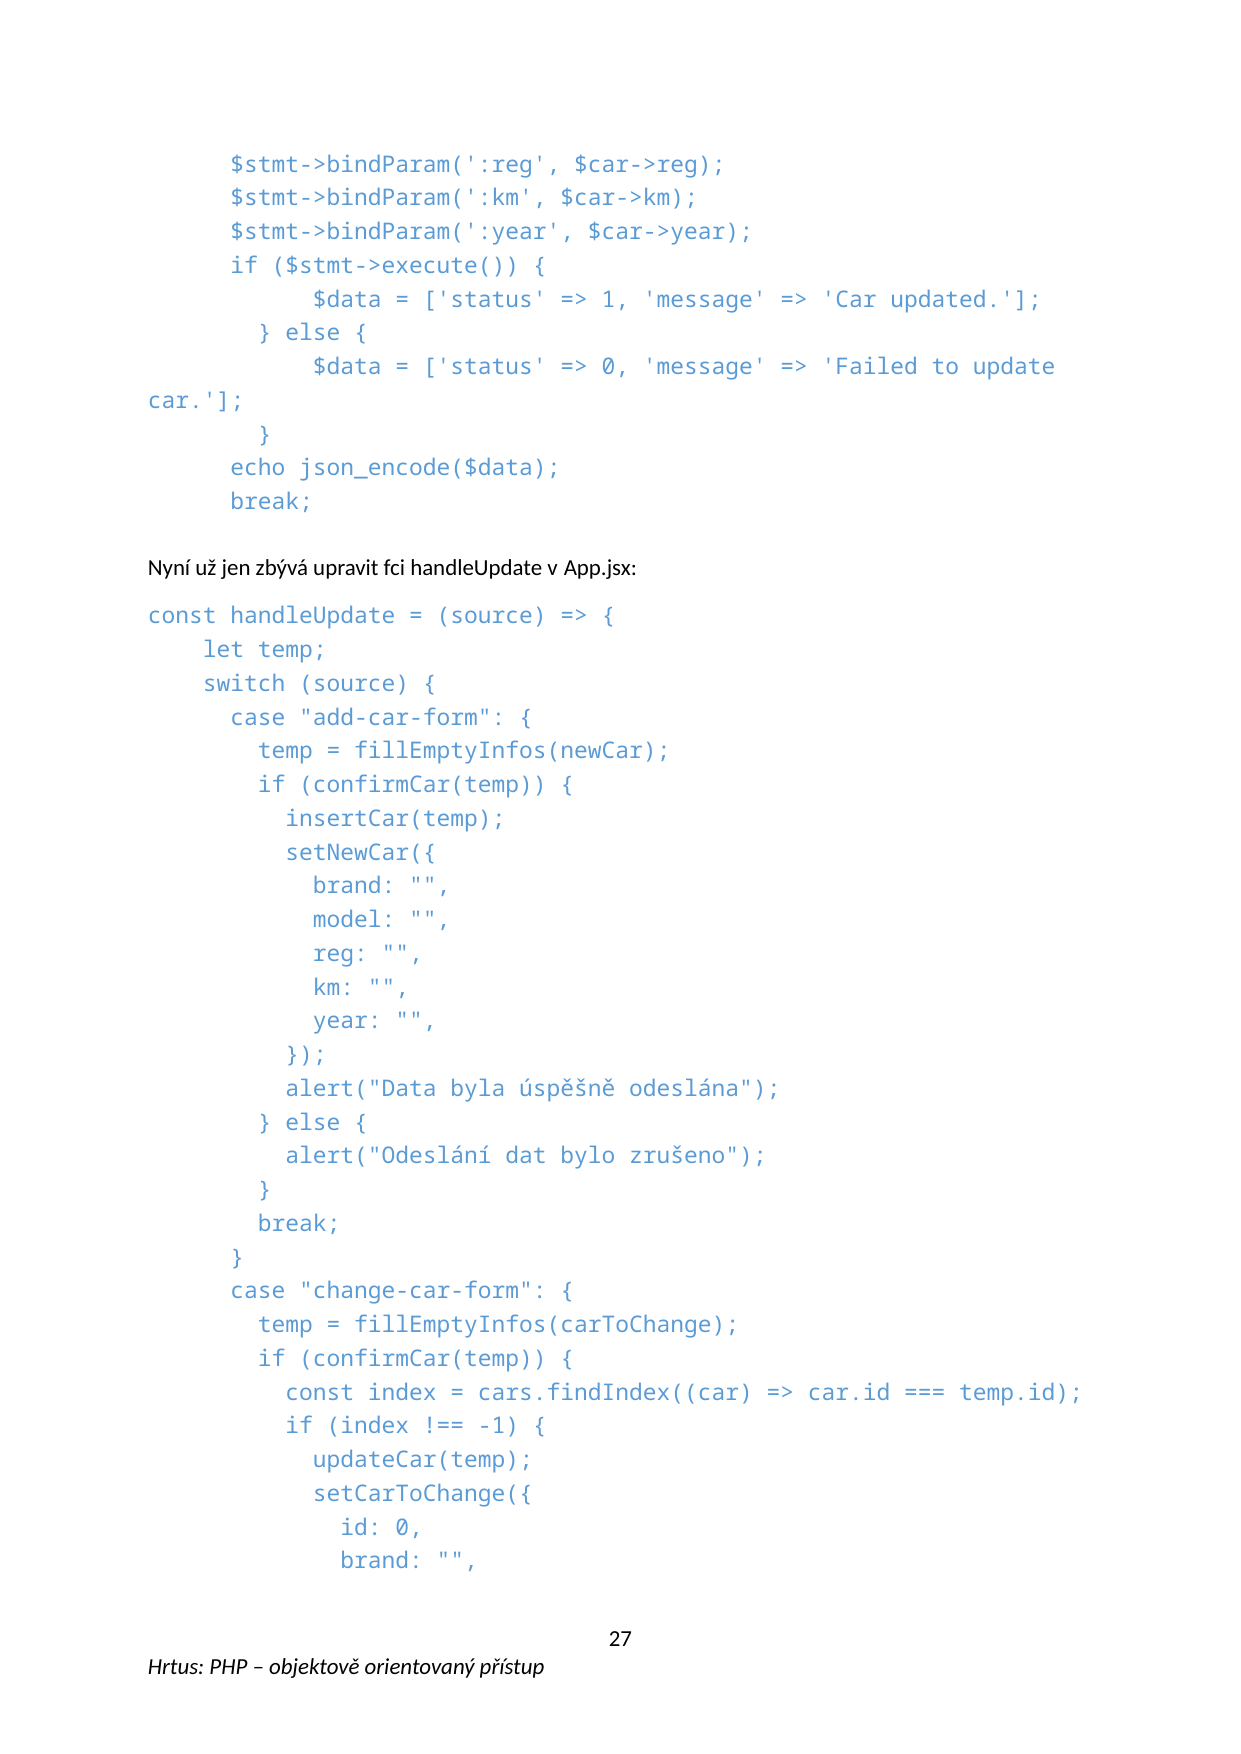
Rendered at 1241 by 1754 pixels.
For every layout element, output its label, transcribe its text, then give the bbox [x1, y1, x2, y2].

text case "add-car-form": { [148, 701, 1093, 732]
text brand: "", [148, 869, 1093, 901]
text alert("Odeslání dat bylo zrušeno"); [148, 1139, 1093, 1171]
text } [148, 1173, 1093, 1204]
text alert("Data byla úspěšně odeslána"); [148, 1072, 1093, 1103]
text } [148, 418, 1093, 449]
text brand: "", [148, 1544, 1093, 1576]
text const index = cars.findIndex((car) => car.id === temp.id); [148, 1376, 1093, 1407]
text $data = ['status' => 0, 'message' => 'Failed to update car.']; [148, 350, 1093, 415]
text $data = ['status' => 1, 'message' => 'Car updated.']; [148, 283, 1093, 314]
text setNewCar({ [148, 836, 1093, 867]
text temp = fillEmptyInfos(newCar); [148, 734, 1093, 766]
text if ($stmt->execute()) { [148, 249, 1093, 280]
text model: "", [148, 903, 1093, 934]
text $stmt->bindParam(':reg', $car->reg); [148, 148, 1093, 179]
text insertCar(temp); [148, 802, 1093, 833]
text $stmt->bindParam(':km', $car->km); [148, 181, 1093, 213]
text setCarToChange({ [148, 1477, 1093, 1508]
text updateCar(temp); [148, 1443, 1093, 1474]
text if (index !== -1) { [148, 1409, 1093, 1441]
text $stmt->bindParam(':year', $car->year); [148, 215, 1093, 246]
text reg: "", [148, 937, 1093, 968]
text let temp; [148, 633, 1093, 664]
text } else { [148, 1106, 1093, 1137]
text if (confirmCar(temp)) { [148, 768, 1093, 799]
text km: "", [148, 971, 1093, 1002]
text id: 0, [148, 1511, 1093, 1542]
text const handleUpdate = (source) => { [148, 599, 1093, 631]
text }); [148, 1038, 1093, 1069]
text temp = fillEmptyInfos(carToChange); [148, 1308, 1093, 1339]
text case "change-car-form": { [148, 1274, 1093, 1306]
text Nyní už jen zbývá upravit fci handleUpdate v App.jsx: [148, 553, 1093, 581]
text break; [148, 485, 1093, 516]
text if (confirmCar(temp)) { [148, 1342, 1093, 1373]
text break; [148, 1207, 1093, 1238]
text echo json_encode($data); [148, 451, 1093, 483]
text switch (source) { [148, 667, 1093, 698]
text } else { [148, 316, 1093, 348]
text year: "", [148, 1004, 1093, 1036]
text } [148, 1241, 1093, 1272]
